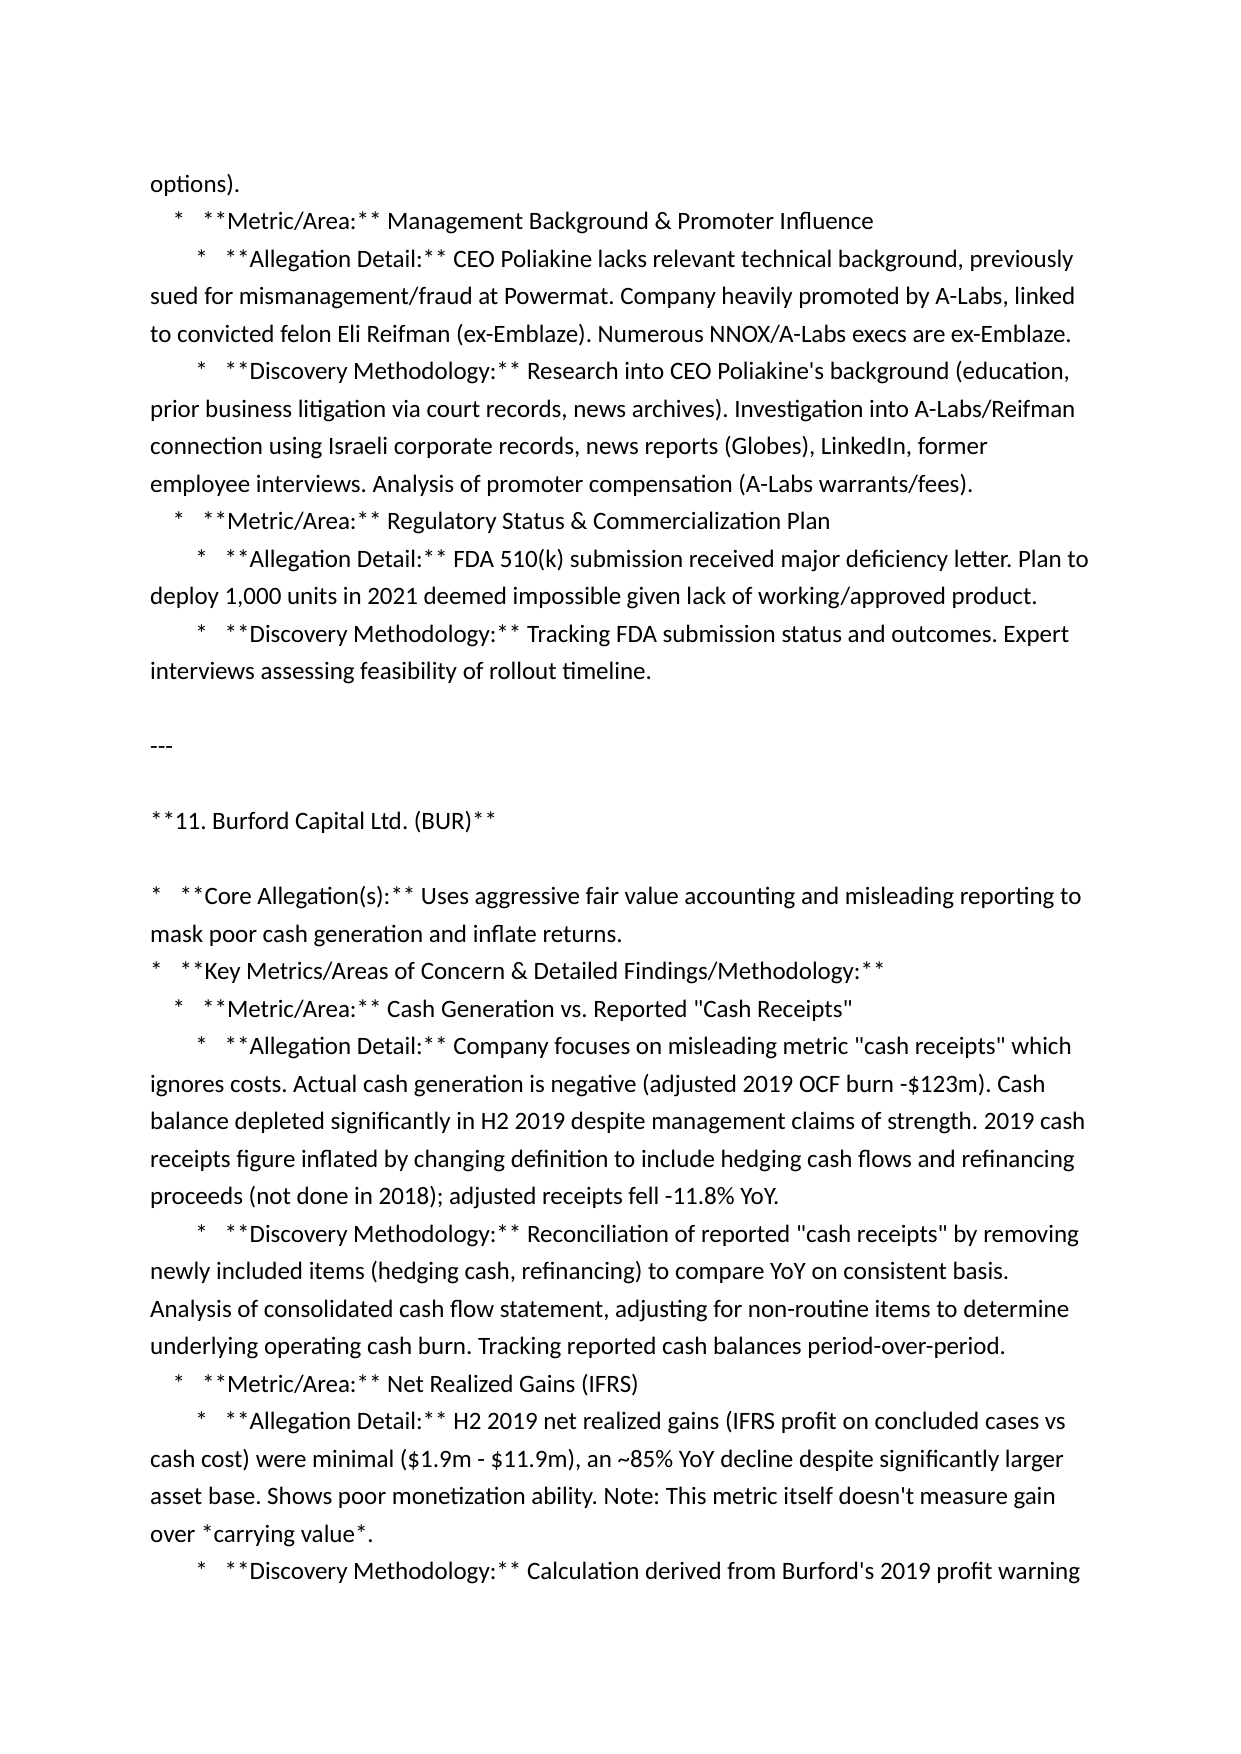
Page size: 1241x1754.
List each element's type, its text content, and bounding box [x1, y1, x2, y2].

text * **Discovery Methodology:** Reconciliation of reported "cash receipts" by removing newly included items (hedging cash, refinancing) to compare YoY on consistent basis. Analysis of consolidated cash flow statement, adjusting for non-routine items to determine underlying operating cash burn. Tracking reported cash balances period-over-period. [150, 1214, 1090, 1364]
text * **Metric/Area:** Net Realized Gains (IFRS) [150, 1364, 1090, 1402]
text **11. Burford Capital Ltd. (BUR)** [150, 802, 1090, 839]
text * **Allegation Detail:** CEO Poliakine lacks relevant technical background, previously sued for mismanagement/fraud at Powermat. Company heavily promoted by A-Labs, linked to convicted felon Eli Reifman (ex-Emblaze). Numerous NNOX/A-Labs execs are ex-Emblaze. [150, 239, 1090, 352]
text * **Allegation Detail:** H2 2019 net realized gains (IFRS profit on concluded cases vs cash cost) were minimal ($1.9m - $11.9m), an ~85% YoY decline despite significantly larger asset base. Shows poor monetization ability. Note: This metric itself doesn't measure gain over *carrying value*. [150, 1402, 1090, 1552]
text * **Metric/Area:** Management Background & Promoter Influence [150, 202, 1090, 239]
text * **Key Metrics/Areas of Concern & Detailed Findings/Methodology:** [150, 952, 1090, 989]
text * **Allegation Detail:** FDA 510(k) submission received major deficiency letter. Plan to deploy 1,000 units in 2021 deemed impossible given lack of working/approved product. [150, 539, 1090, 614]
text * **Discovery Methodology:** Research into CEO Poliakine's background (education, prior business litigation via court records, news archives). Investigation into A-Labs/Reifman connection using Israeli corporate records, news reports (Globes), LinkedIn, former employee interviews. Analysis of promoter compensation (A-Labs warrants/fees). [150, 352, 1090, 502]
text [150, 1552, 1090, 1589]
text * **Core Allegation(s):** Uses aggressive fair value accounting and misleading reporting to mask poor cash generation and inflate returns. [150, 877, 1090, 952]
text * **Metric/Area:** Cash Generation vs. Reported "Cash Receipts" [150, 989, 1090, 1027]
text * **Discovery Methodology:** Tracking FDA submission status and outcomes. Expert interviews assessing feasibility of rollout timeline. [150, 614, 1090, 689]
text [150, 164, 1090, 202]
text --- [150, 727, 1090, 764]
text * **Metric/Area:** Regulatory Status & Commercialization Plan [150, 502, 1090, 539]
text * **Allegation Detail:** Company focuses on misleading metric "cash receipts" which ignores costs. Actual cash generation is negative (adjusted 2019 OCF burn -$123m). Cash balance depleted significantly in H2 2019 despite management claims of strength. 2019 cash receipts figure inflated by changing definition to include hedging cash flows and refinancing proceeds (not done in 2018); adjusted receipts fell -11.8% YoY. [150, 1027, 1090, 1214]
